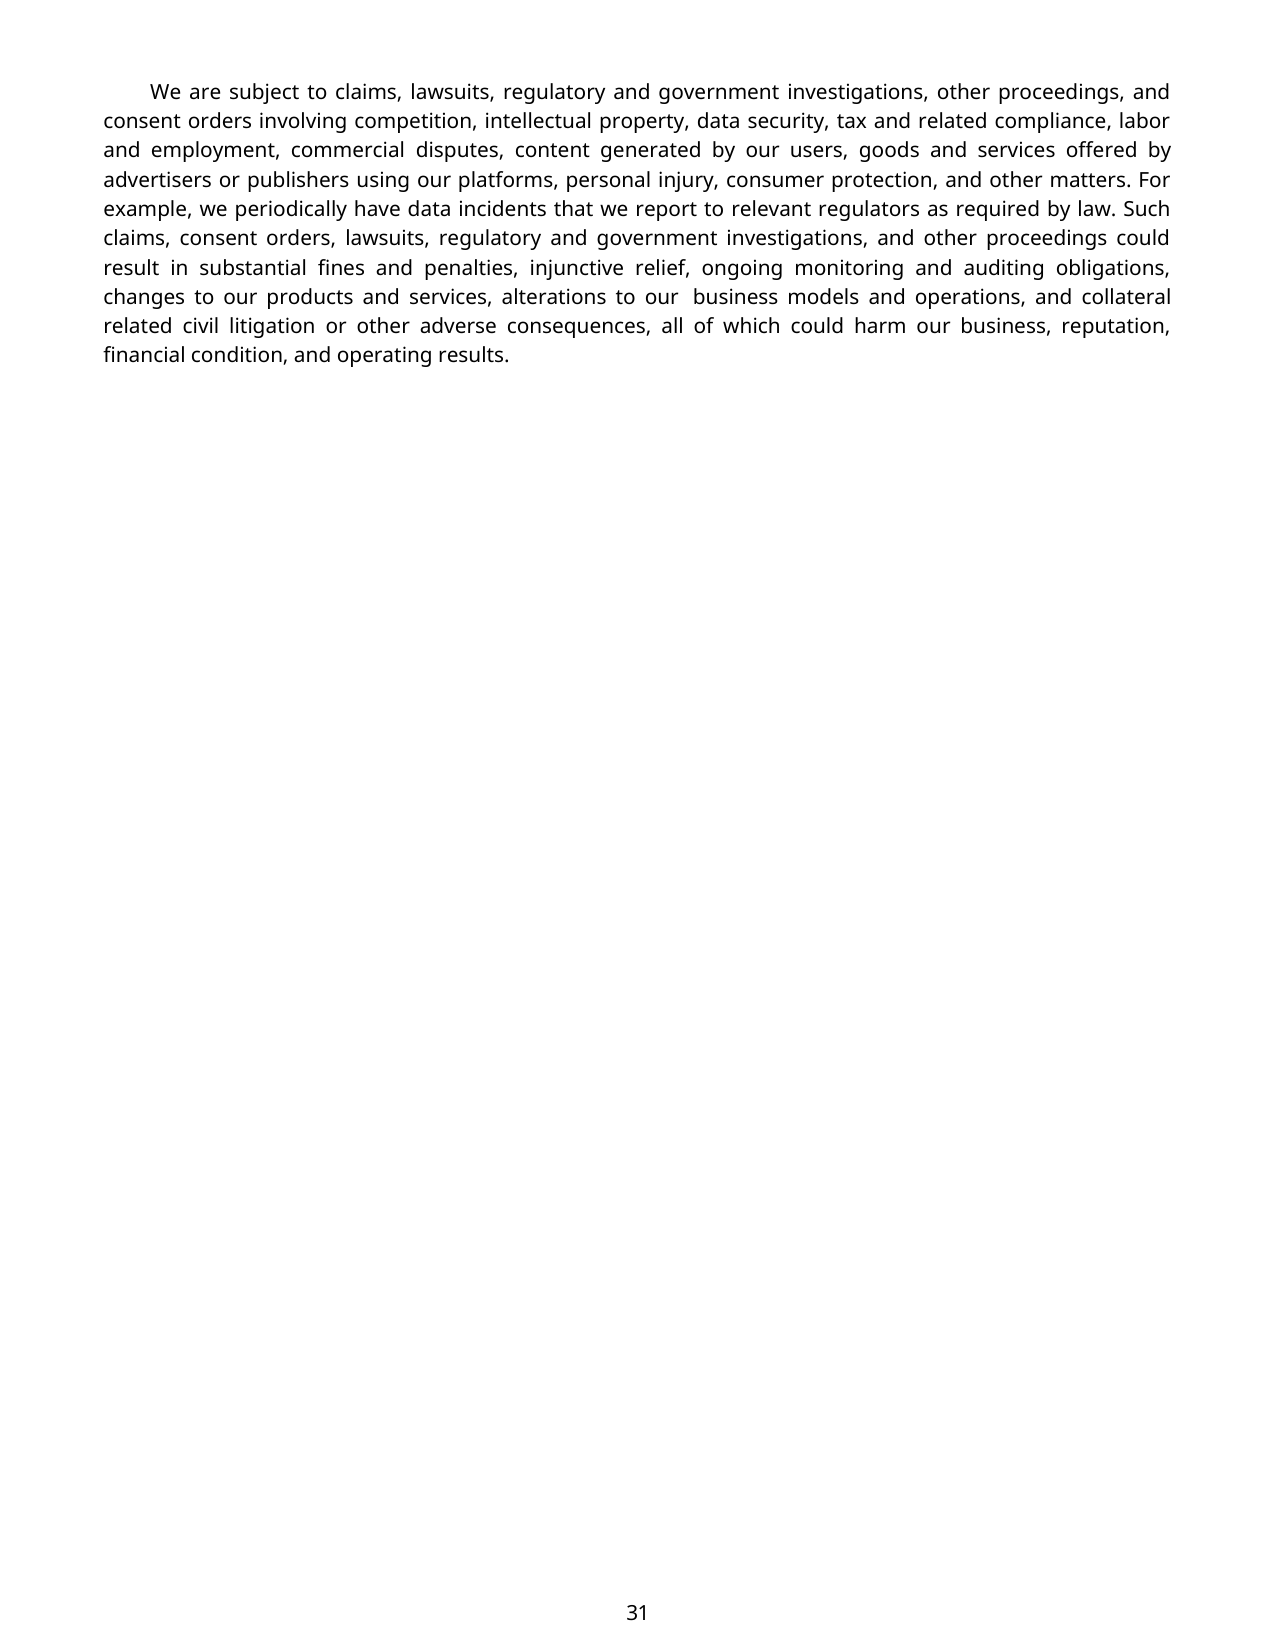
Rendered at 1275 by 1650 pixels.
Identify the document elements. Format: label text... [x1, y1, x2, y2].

text We are subject to claims, lawsuits, regulatory and government investigations, other proceedings, and consent orders involving competition, intellectual property, data security, tax and related compliance, labor and employment, commercial disputes, content generated by our users, goods and services offered by advertisers or publishers using our platforms, personal injury, consumer protection, and other matters. For example, we periodically have data incidents that we report to relevant regulators as required by law. Such claims, consent orders, lawsuits, regulatory and government investigations, and other proceedings could result in substantial fines and penalties, injunctive relief, ongoing monitoring and auditing obligations, changes to our products and services, alterations to our business models and operations, and collateral related civil litigation or other adverse consequences, all of which could harm our business, reputation, financial condition, and operating results. [103, 77, 1172, 369]
